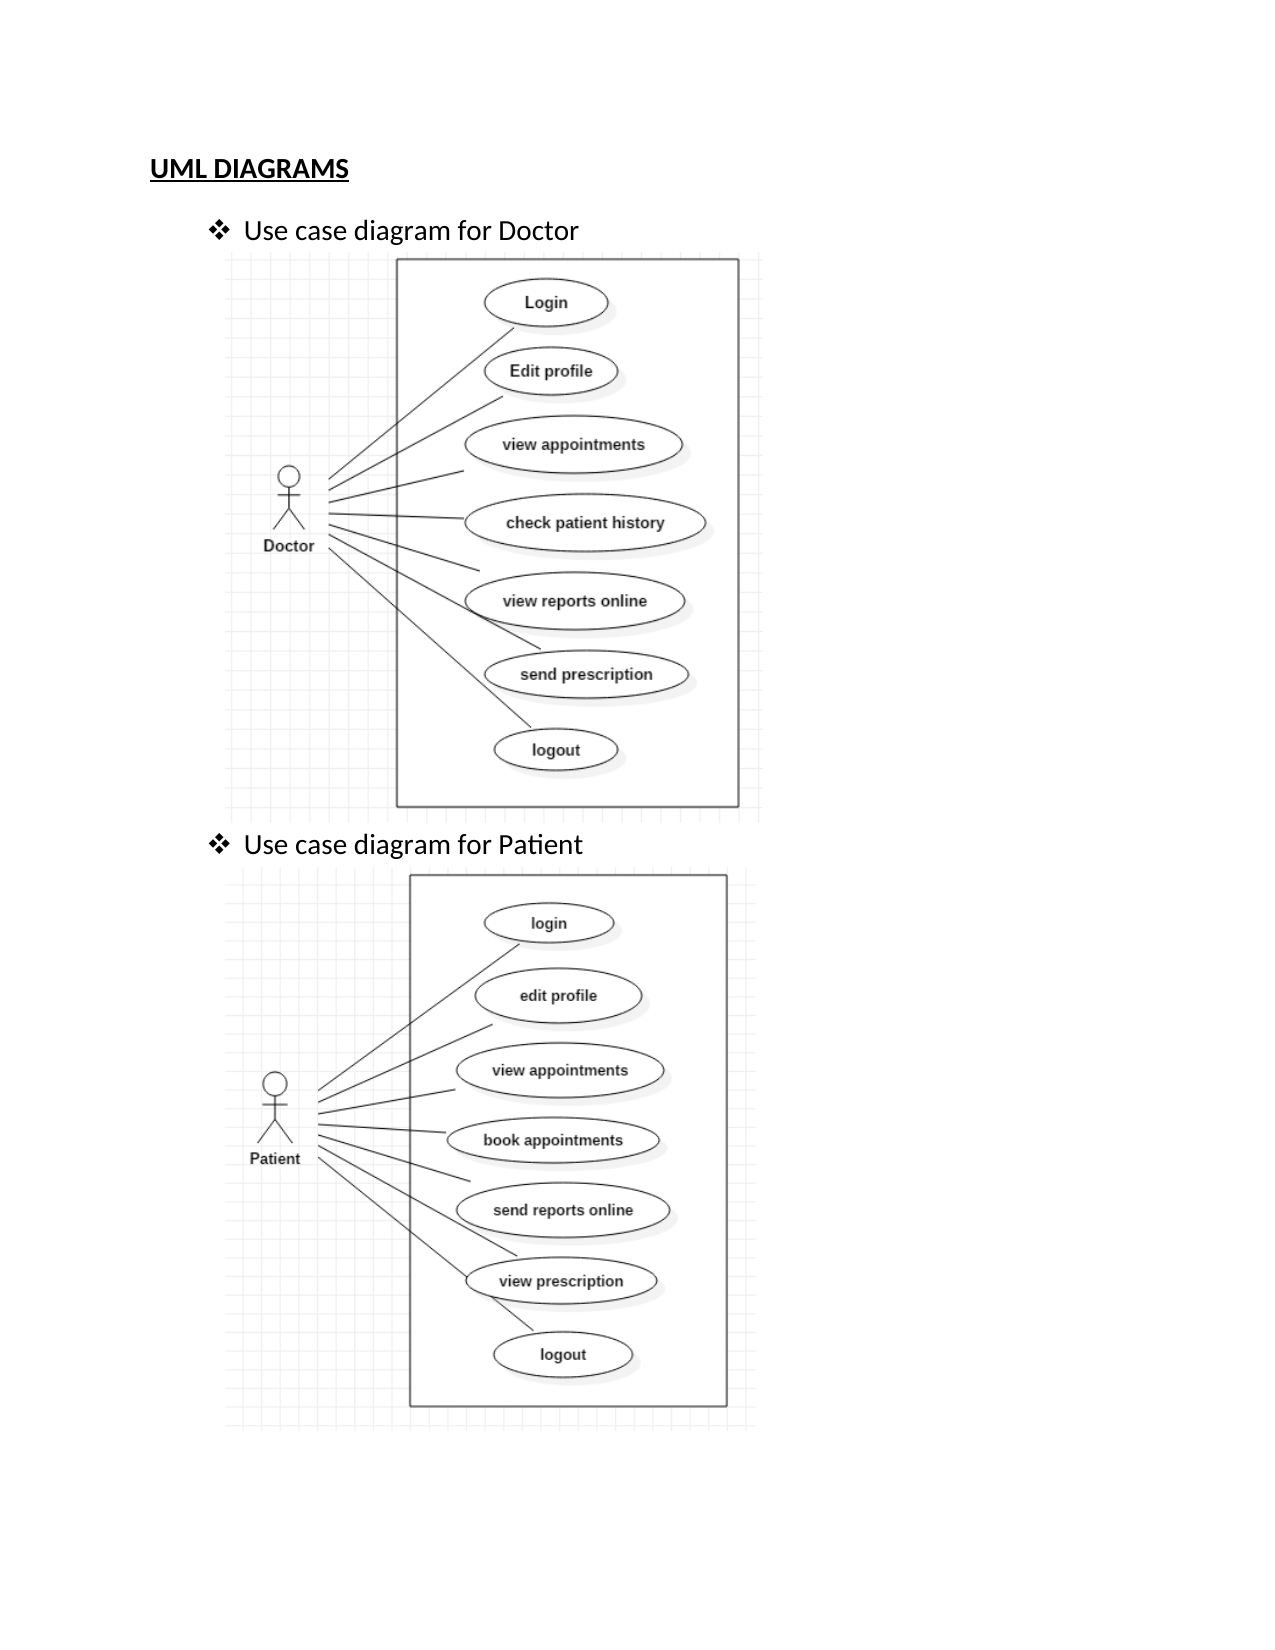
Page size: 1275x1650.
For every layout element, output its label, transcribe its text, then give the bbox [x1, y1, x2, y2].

list Use case diagram for Doctor [206, 212, 1125, 247]
list Use case diagram for Patient [206, 826, 1125, 862]
text UML DIAGRAMS [150, 150, 1125, 186]
